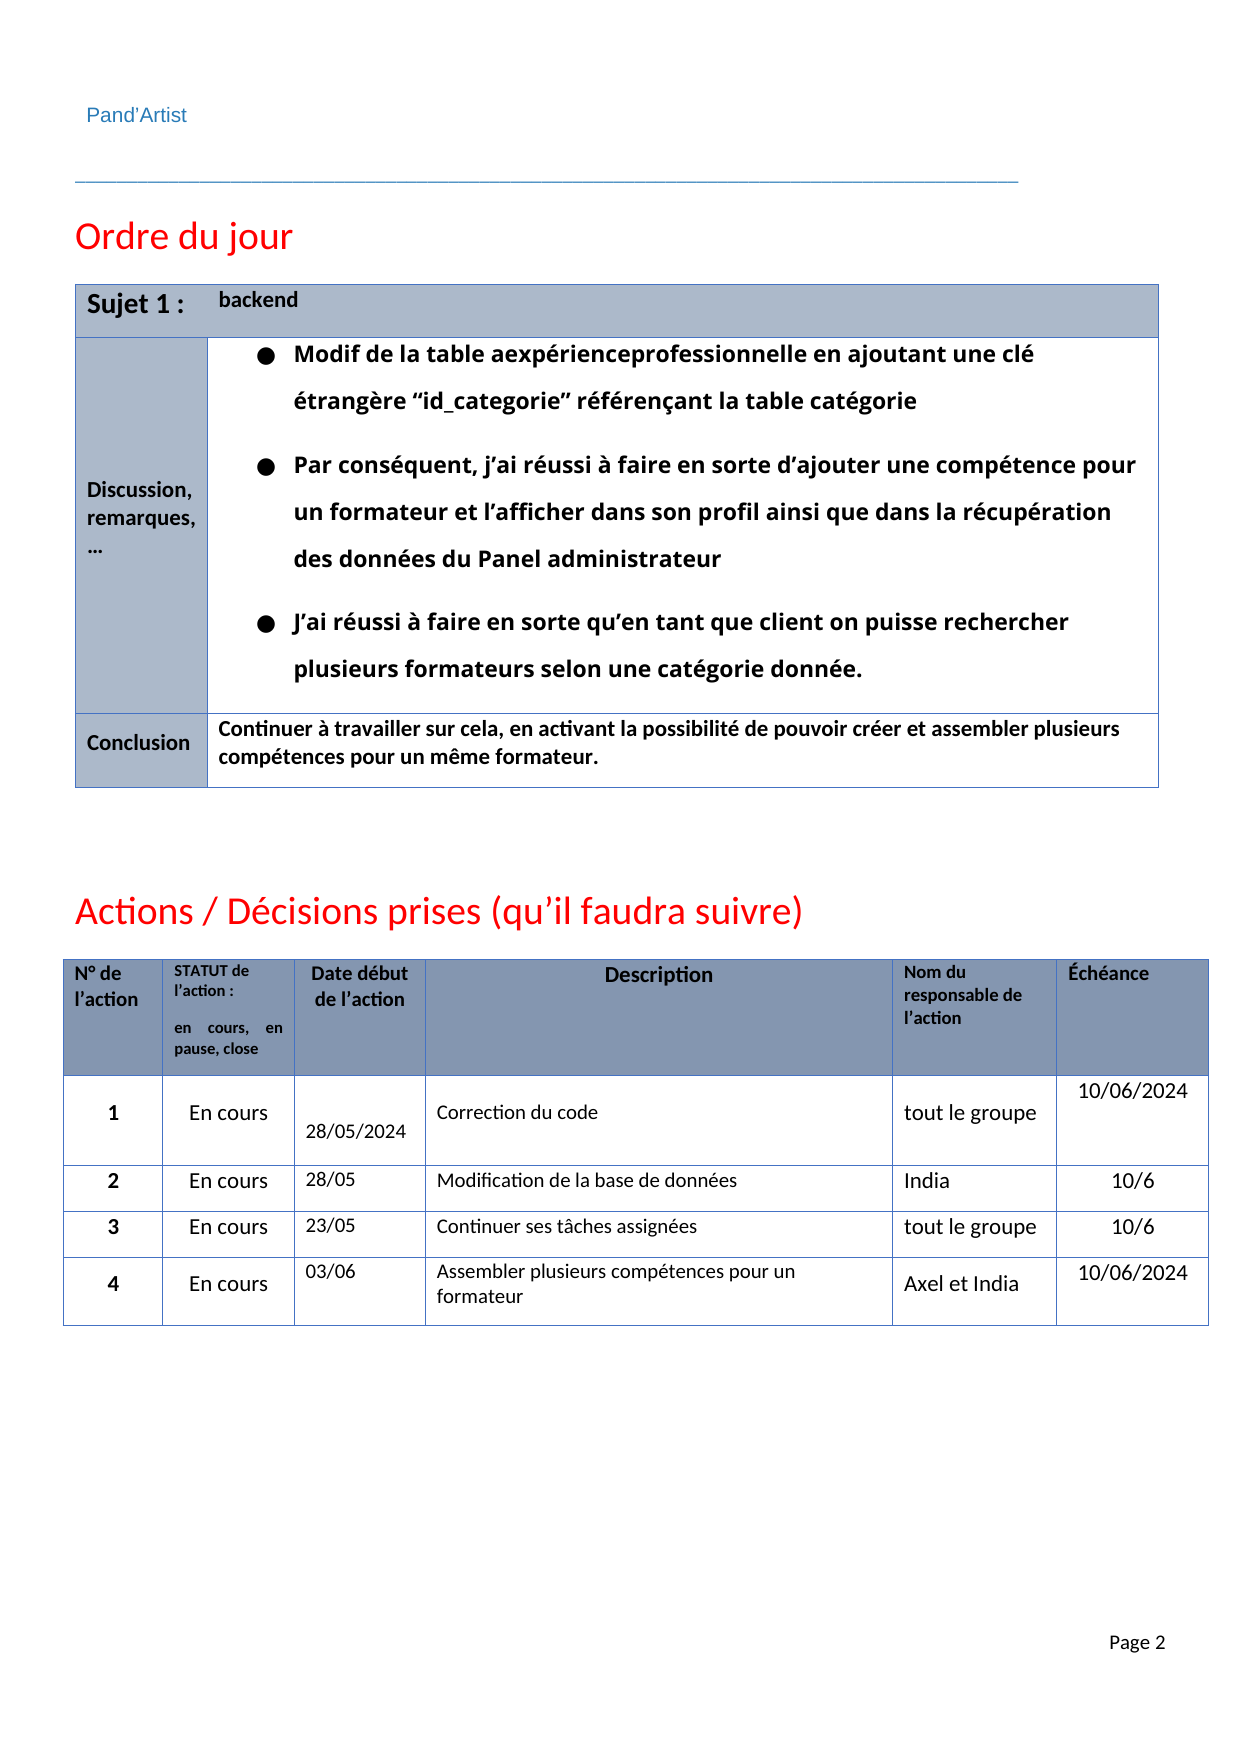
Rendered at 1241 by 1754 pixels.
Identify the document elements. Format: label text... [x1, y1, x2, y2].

table_cell 1 [64, 1076, 162, 1165]
table_header Nom du responsable de l’action [893, 960, 1056, 1075]
table_cell 10/06/2024 [1057, 1076, 1208, 1165]
table_cell 2 [64, 1166, 162, 1211]
table_header Description [426, 960, 892, 1075]
subtitle Ordre du jour [75, 211, 1165, 259]
table_header N° de l’action [64, 960, 162, 1075]
table_cell Assembler plusieurs compétences pour un formateur [426, 1258, 892, 1325]
table_cell India [893, 1166, 1056, 1211]
table_cell 03/06 [295, 1258, 425, 1325]
table_cell Modif de la table aexpérienceprofessionnelle en ajoutant une clé étrangère “id_categorie” référençant la table catégorie Par conséquent, j’ai réussi à faire en sorte d’ajouter une compétence pour un formateur et l’afficher dans son profil ainsi que dans la récupération des données du Panel administrateur J’ai réussi à faire en sorte qu’en tant que client on puisse rechercher plusieurs formateurs selon une catégorie donnée. [208, 338, 1158, 713]
table_cell Continuer ses tâches assignées [426, 1212, 892, 1257]
table_cell 28/05/2024 [295, 1076, 425, 1165]
table_header backend [207, 285, 1158, 337]
table_cell En cours [163, 1166, 294, 1211]
table_cell Conclusion [76, 714, 207, 787]
table_cell En cours [163, 1076, 294, 1165]
table_cell Correction du code [426, 1076, 892, 1165]
table_cell 4 [64, 1258, 162, 1325]
table_header Sujet 1 : [76, 285, 207, 337]
table_header Échéance [1057, 960, 1208, 1075]
subtitle Actions / Décisions prises (qu’il faudra suivre) [75, 886, 1165, 934]
table_cell 10/6 [1057, 1166, 1208, 1211]
table_cell 23/05 [295, 1212, 425, 1257]
table_cell Discussion, remarques, … [76, 338, 207, 713]
table_cell Continuer à travailler sur cela, en activant la possibilité de pouvoir créer et assembler plusieurs compétences pour un même formateur. [208, 714, 1158, 787]
table_cell En cours [163, 1212, 294, 1257]
table_cell 10/06/2024 [1057, 1258, 1208, 1325]
table_cell 3 [64, 1212, 162, 1257]
table_cell tout le groupe [893, 1076, 1056, 1165]
table_header STATUT de l’action : en cours, en pause, close [163, 960, 294, 1075]
table_cell En cours [163, 1258, 294, 1325]
table_cell 10/6 [1057, 1212, 1208, 1257]
table_cell Axel et India [893, 1258, 1056, 1325]
table_cell 28/05 [295, 1166, 425, 1211]
table_cell tout le groupe [893, 1212, 1056, 1257]
table_header Date début de l’action [295, 960, 425, 1075]
table_cell Modification de la base de données [426, 1166, 892, 1211]
